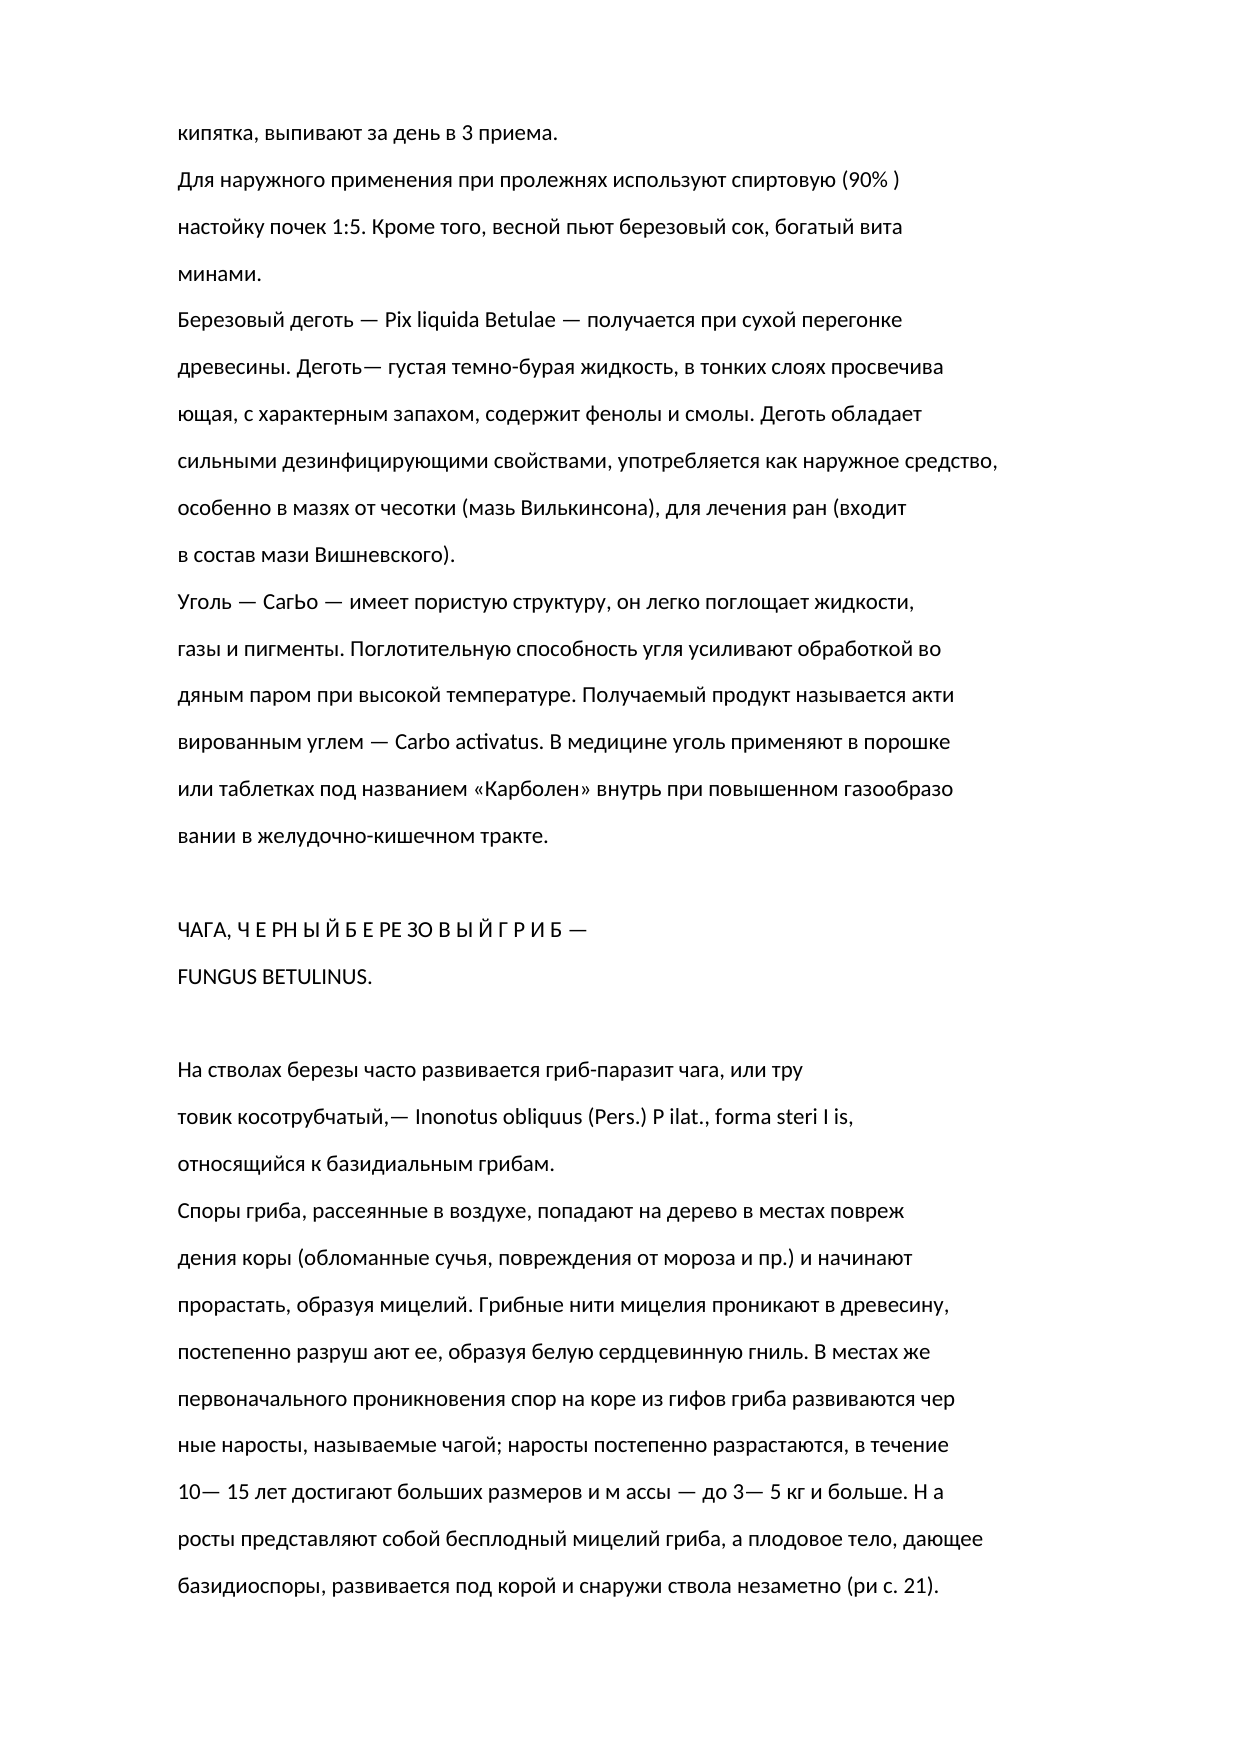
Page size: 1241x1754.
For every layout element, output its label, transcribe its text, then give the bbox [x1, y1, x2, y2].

text FUNGUS BETULINUS. [177, 962, 1152, 990]
text ЧАГА, Ч Е РН Ы Й Б Е РЕ ЗО В Ы Й Г Р И Б — [177, 915, 1152, 943]
text кипятка, выпивают за день в 3 приема. [177, 118, 1152, 146]
text Споры гриба, рассеянные в воздухе, попадают на дерево в местах повреж­ [177, 1196, 1152, 1224]
text настойку почек 1:5. Кроме того, весной пьют березовый сок, богатый вита­ [177, 212, 1152, 240]
text росты представляют собой бесплодный мицелий гриба, а плодовое тело, дающее [177, 1524, 1152, 1552]
text товик косотрубчатый,— Inonotus obliquus (Pers.) P ilat., forma steri I is, [177, 1102, 1152, 1131]
text сильными дезинфицирующими свойствами, употребляется как наружное средство, [177, 446, 1152, 474]
text базидиоспоры, развивается под корой и снаружи ствола незаметно (ри с. 21). [177, 1571, 1152, 1599]
text первоначального проникновения спор на коре из гифов гриба развиваются чер­ [177, 1384, 1152, 1412]
text дения коры (обломанные сучья, повреждения от мороза и пр.) и начинают [177, 1243, 1152, 1271]
text На стволах березы часто развивается гриб-паразит чага, или тру­ [177, 1056, 1152, 1084]
text Березовый деготь — Pix liquida Betulae — получается при сухой перегонке [177, 306, 1152, 334]
text Для наружного применения при пролежнях используют спиртовую (90% ) [177, 165, 1152, 193]
text ющая, с характерным запахом, содержит фенолы и смолы. Деготь обладает [177, 399, 1152, 427]
text вании в желудочно-кишечном тракте. [177, 821, 1152, 849]
text древесины. Деготь— густая темно-бурая жидкость, в тонких слоях просвечива­ [177, 352, 1152, 381]
text особенно в мазях от чесотки (мазь Вилькинсона), для лечения ран (входит [177, 493, 1152, 521]
text ные наросты, называемые чагой; наросты постепенно разрастаются, в течение [177, 1431, 1152, 1459]
text или таблетках под названием «Карболен» внутрь при повышенном газообразо­ [177, 774, 1152, 802]
text газы и пигменты. Поглотительную способность угля усиливают обработкой во­ [177, 634, 1152, 662]
text дяным паром при высокой температуре. Получаемый продукт называется акти­ [177, 681, 1152, 709]
text 10— 15 лет достигают больших размеров и м ассы — до 3— 5 кг и больше. Н а­ [177, 1477, 1152, 1506]
text прорастать, образуя мицелий. Грибные нити мицелия проникают в древесину, [177, 1290, 1152, 1318]
text в состав мази Вишневского). [177, 540, 1152, 568]
text относящийся к базидиальным грибам. [177, 1149, 1152, 1177]
text Уголь — СагЬо — имеет пористую структуру, он легко поглощает жидкости, [177, 587, 1152, 615]
text минами. [177, 259, 1152, 287]
text постепенно разруш ают ее, образуя белую сердцевинную гниль. В местах же [177, 1337, 1152, 1365]
text вированным углем — Carbo activatus. В медицине уголь применяют в порошке [177, 727, 1152, 756]
